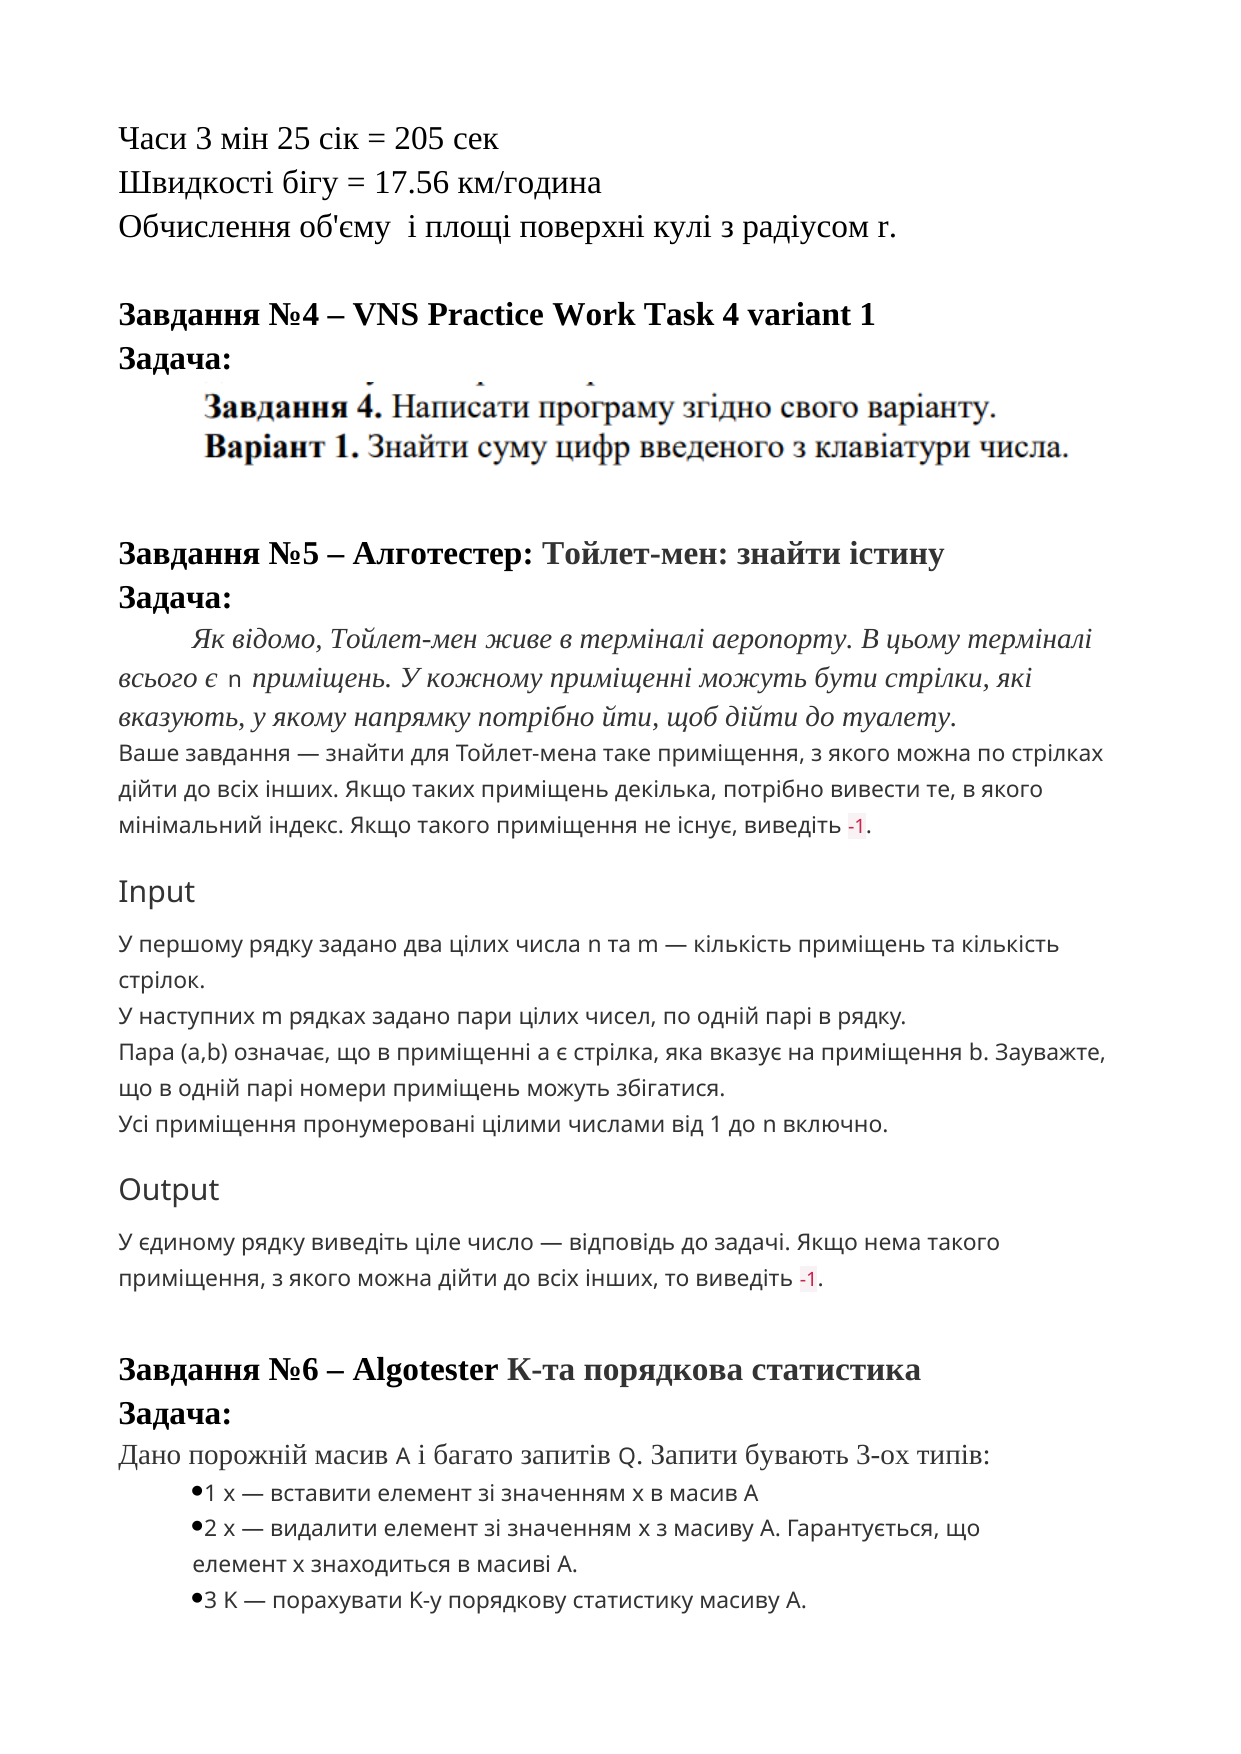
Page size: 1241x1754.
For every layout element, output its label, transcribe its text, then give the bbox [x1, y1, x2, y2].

text У першому рядку задано два цілих числа n та m — кількість приміщень та кількість стрілок. [118, 928, 1122, 995]
text Завдання №4 – VNS Practice Work Task 4 variant 1 [118, 294, 1122, 333]
text Завдання №5 – Алготестер: Тойлет-мен: знайти істину [118, 533, 1122, 571]
text Швидкості бігу = 17.56 км/година [118, 162, 1122, 201]
text Задача: [118, 1393, 1122, 1432]
subtitle Input [118, 870, 1122, 911]
text Задача: [118, 577, 1122, 616]
text Ваше завдання — знайти для Тойлет-мена таке приміщення, з якого можна по стрілках дійти до всіх інших. Якщо таких приміщень декілька, потрібно вивести те, в якого мінімальний індекс. Якщо такого приміщення не існує, виведіть -1. [118, 737, 1122, 841]
text Часи 3 мін 25 сік = 205 сек [118, 118, 1122, 156]
text Як відомо, Тойлет-мен живе в терміналі аеропорту. В цьому терміналі всього є n приміщень. У кожному приміщенні можуть бути стрілки, які вказують, у якому напрямку потрібно йти, щоб дійти до туалету. [118, 621, 1122, 732]
text Дано порожній масив A і багато запитів Q. Запити бувають 3-ох типів: [118, 1437, 1122, 1471]
picture [118, 382, 1123, 478]
list 2 x — видалити елемент зі значенням x з масиву A. Гарантується, що елемент x знаходиться в масиві A. [192, 1512, 1122, 1579]
list 3 K — порахувати K-у порядкову статистику масиву A. [192, 1584, 1122, 1616]
text У наступних m рядках задано пари цілих чисел, по одній парі в рядку. Пара (a,b) означає, що в приміщенні a є стрілка, яка вказує на приміщення b. Зауважте, що в одній парі номери приміщень можуть збігатися. [118, 1000, 1122, 1103]
text Задача: [118, 338, 1122, 377]
text Усі приміщення пронумеровані цілими числами від 1 до n включно. [118, 1108, 1122, 1139]
text У єдиному рядку виведіть ціле число — відповідь до задачі. Якщо нема такого приміщення, з якого можна дійти до всіх інших, то виведіть -1. [118, 1226, 1122, 1293]
text Обчислення об'єму і площі поверхні кулі з радіусом r. [118, 206, 1122, 244]
list 1 x — вставити елемент зі значенням x в масив A [192, 1476, 1122, 1508]
text Завдання №6 – Algotester К-та порядкова статистика [118, 1349, 1122, 1387]
subtitle Output [118, 1168, 1122, 1210]
